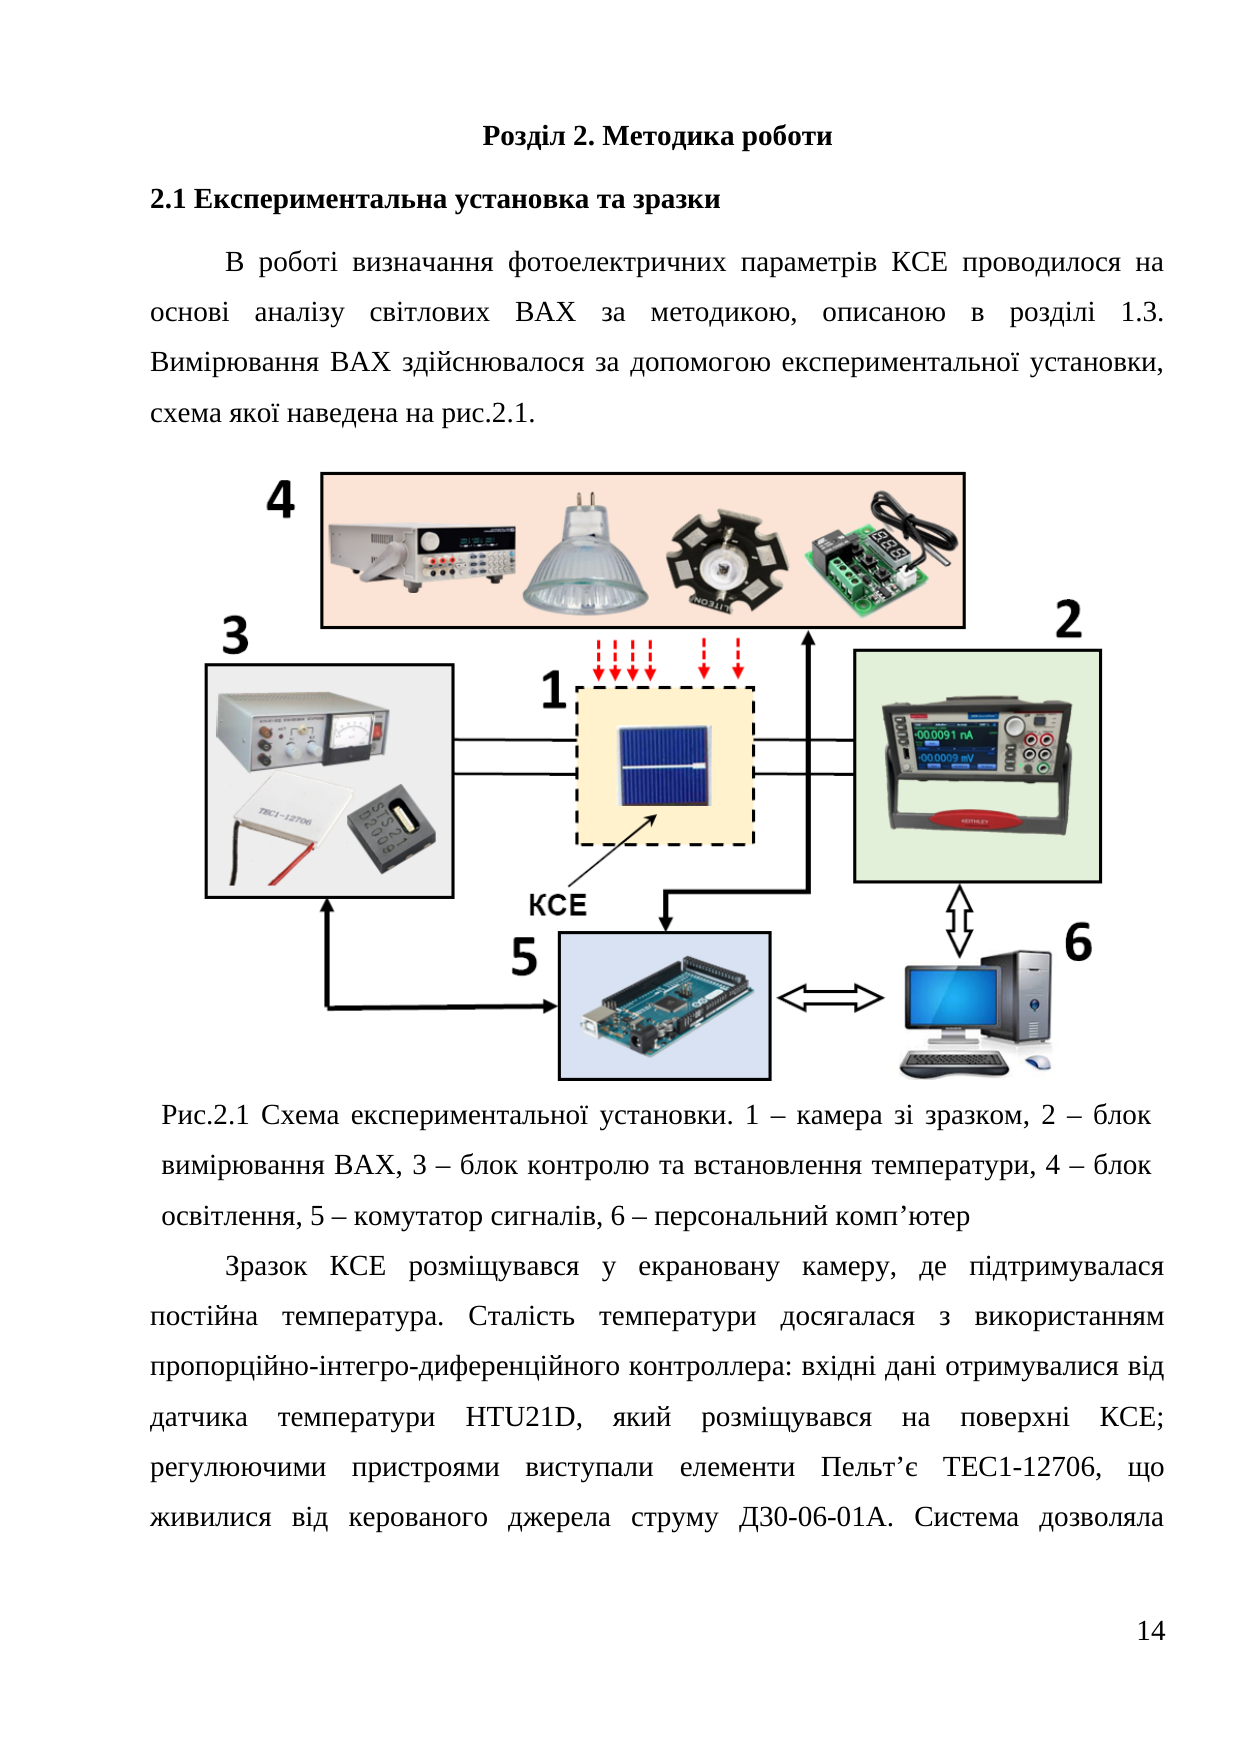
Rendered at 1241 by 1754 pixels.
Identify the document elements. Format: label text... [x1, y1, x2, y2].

picture [184, 445, 1130, 1081]
table_header [150, 445, 1164, 1097]
subtitle Розділ 2. Методика роботи [150, 118, 1165, 152]
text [150, 1248, 1165, 1533]
text В роботі визначання фотоелектричних параметрів КСЕ проводилося на основі аналізу світлових ВАХ за методикою, описаною в розділі 1.3. Вимірювання ВАХ здійснювалося за допомогою експериментальної установки, схема якої наведена на рис.2.1. [150, 244, 1165, 428]
subtitle 2.1 Експериментальна установка та зразки [150, 181, 1165, 214]
table_cell Рис.2.1 Схема експериментальної установки. 1 – камера зі зразком, 2 – блок вимірювання ВАХ, 3 – блок контролю та встановлення температури, 4 – блок освітлення, 5 – комутатор сигналів, 6 – персональний комп’ютер [150, 1097, 1164, 1248]
